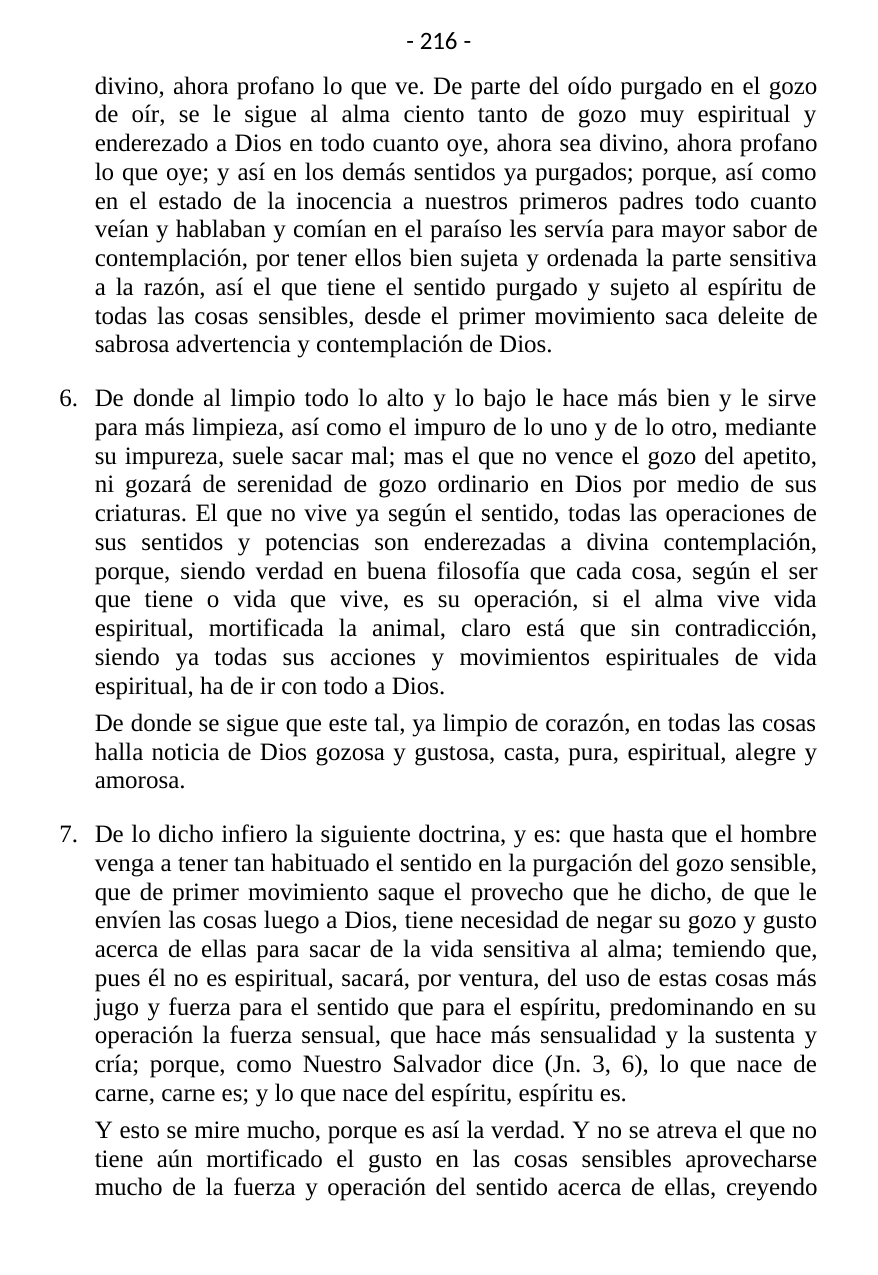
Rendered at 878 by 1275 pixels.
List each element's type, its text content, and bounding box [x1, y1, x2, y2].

text 6. De donde al limpio todo lo alto y lo bajo le hace más bien y le sirve para más limpieza, así como el impuro de lo uno y de lo otro, mediante su impureza, suele sacar mal; mas el que no vence el gozo del apetito, ni gozará de serenidad de gozo ordinario en Dios por medio de sus criaturas. El que no vive ya según el sentido, todas las operaciones de sus sentidos y potencias son enderezadas a divina contemplación, porque, siendo verdad en buena filosofía que cada cosa, según el ser que tiene o vida que vive, es su operación, si el alma vive vida espiritual, mortificada la animal, claro está que sin contradicción, siendo ya todas sus acciones y movimientos espirituales de vida espiritual, ha de ir con todo a Dios. [59, 383, 818, 699]
text 7. De lo dicho infiero la siguiente doctrina, y es: que hasta que el hombre venga a tener tan habituado el sentido en la purgación del gozo sensible, que de primer movimiento saque el provecho que he dicho, de que le envíen las cosas luego a Dios, tiene necesidad de negar su gozo y gusto acerca de ellas para sacar de la vida sensitiva al alma; temiendo que, pues él no es espiritual, sacará, por ventura, del uso de estas cosas más jugo y fuerza para el sentido que para el espíritu, predominando en su operación la fuerza sensual, que hace más sensualidad y la sustenta y cría; porque, como Nuestro Salvador dice (Jn. 3, 6), lo que nace de carne, carne es; y lo que nace del espíritu, espíritu es. [59, 819, 818, 1107]
text De donde se sigue que este tal, ya limpio de corazón, en todas las cosas halla noticia de Dios gozosa y gustosa, casta, pura, espiritual, alegre y amorosa. [94, 708, 818, 794]
